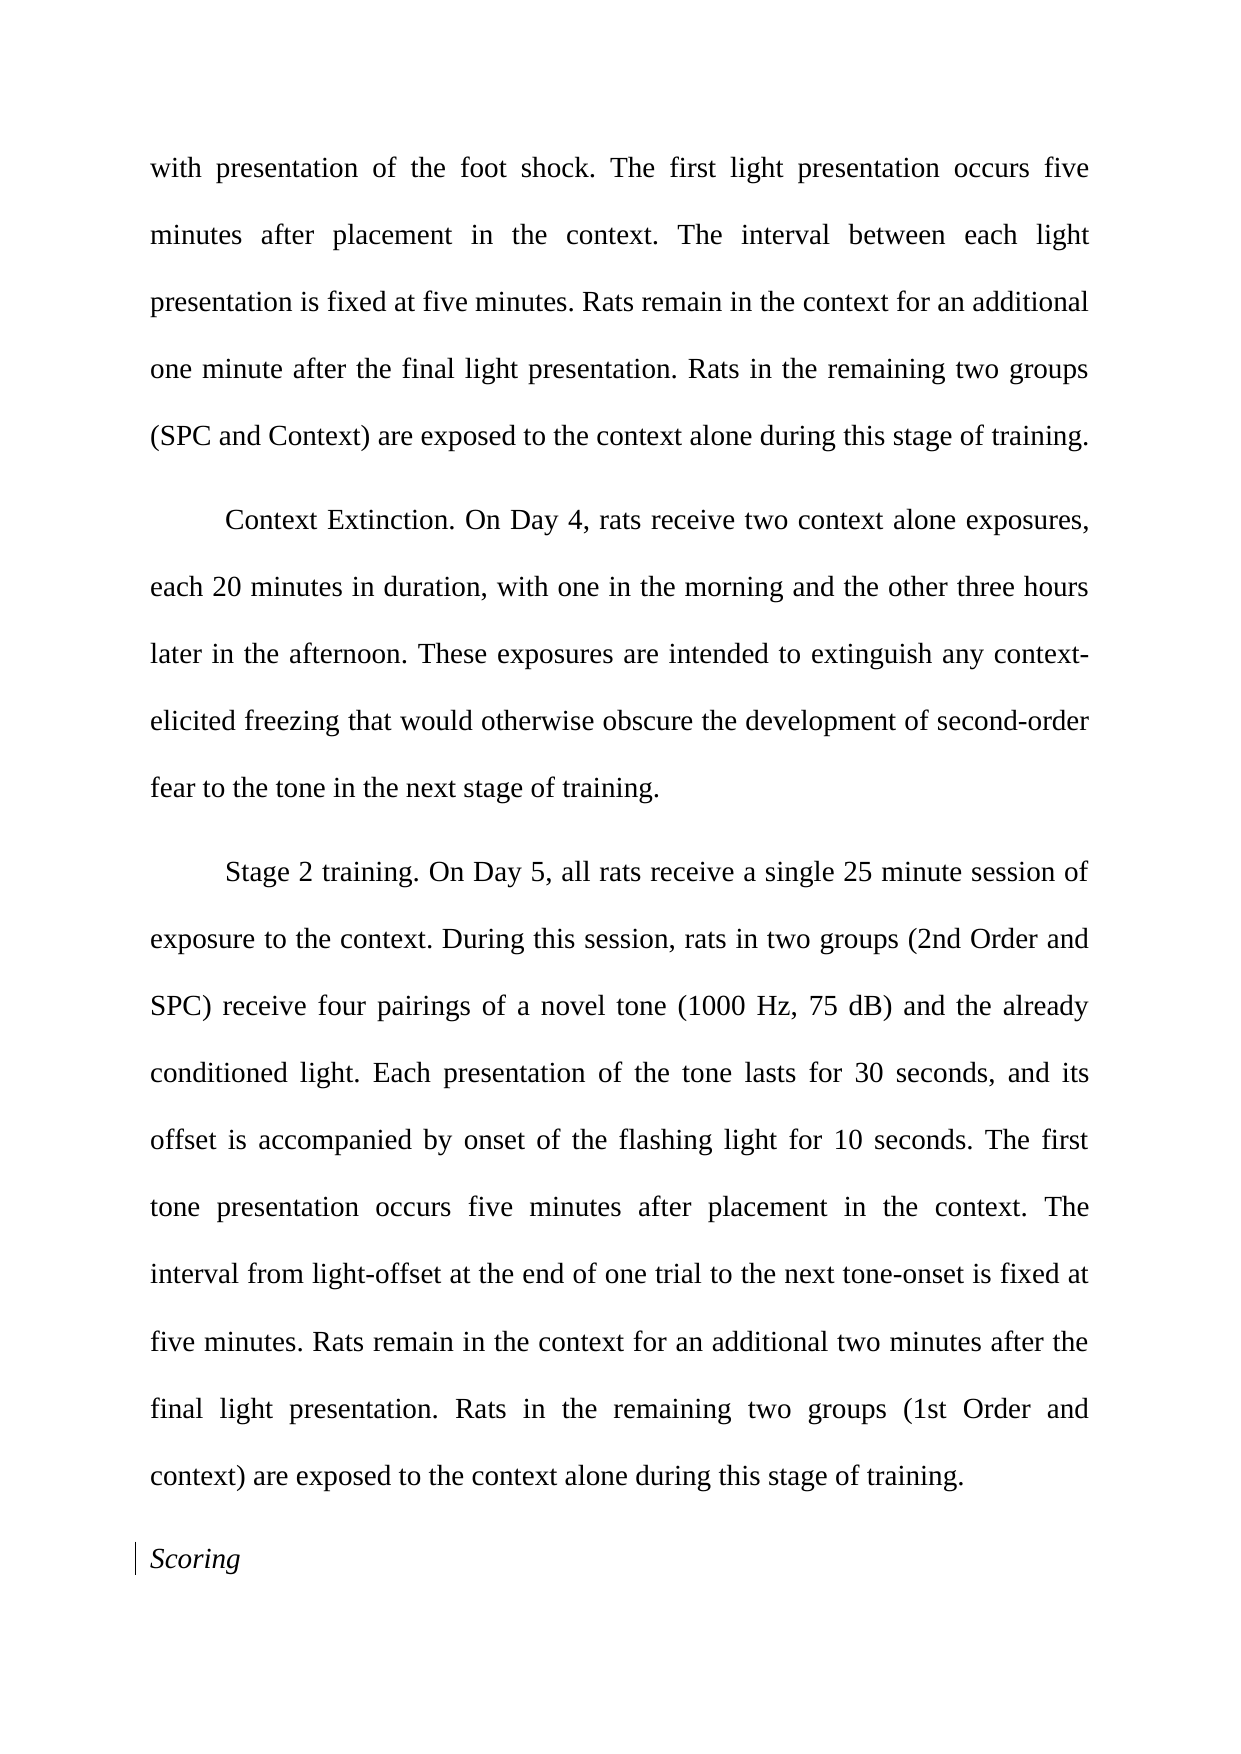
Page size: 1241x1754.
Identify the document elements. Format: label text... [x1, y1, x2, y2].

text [150, 150, 1090, 452]
text Context Extinction. On Day 4, rats receive two context alone exposures, each 20 minutes in duration, with one in the morning and the other three hours later in the afternoon. These exposures are intended to extinguish any context-elicited freezing that would otherwise obscure the development of second-order fear to the tone in the next stage of training. [150, 502, 1090, 804]
text Stage 2 training. On Day 5, all rats receive a single 25 minute session of exposure to the context. During this session, rats in two groups (2nd Order and SPC) receive four pairings of a novel tone (1000 Hz, 75 dB) and the already conditioned light. Each presentation of the tone lasts for 30 seconds, and its offset is accompanied by onset of the flashing light for 10 seconds. The first tone presentation occurs five minutes after placement in the context. The interval from light-offset at the end of one trial to the next tone-onset is fixed at five minutes. Rats remain in the context for an additional two minutes after the final light presentation. Rats in the remaining two groups (1st Order and context) are exposed to the context alone during this stage of training. [150, 854, 1090, 1491]
text Scoring [150, 1542, 1090, 1575]
